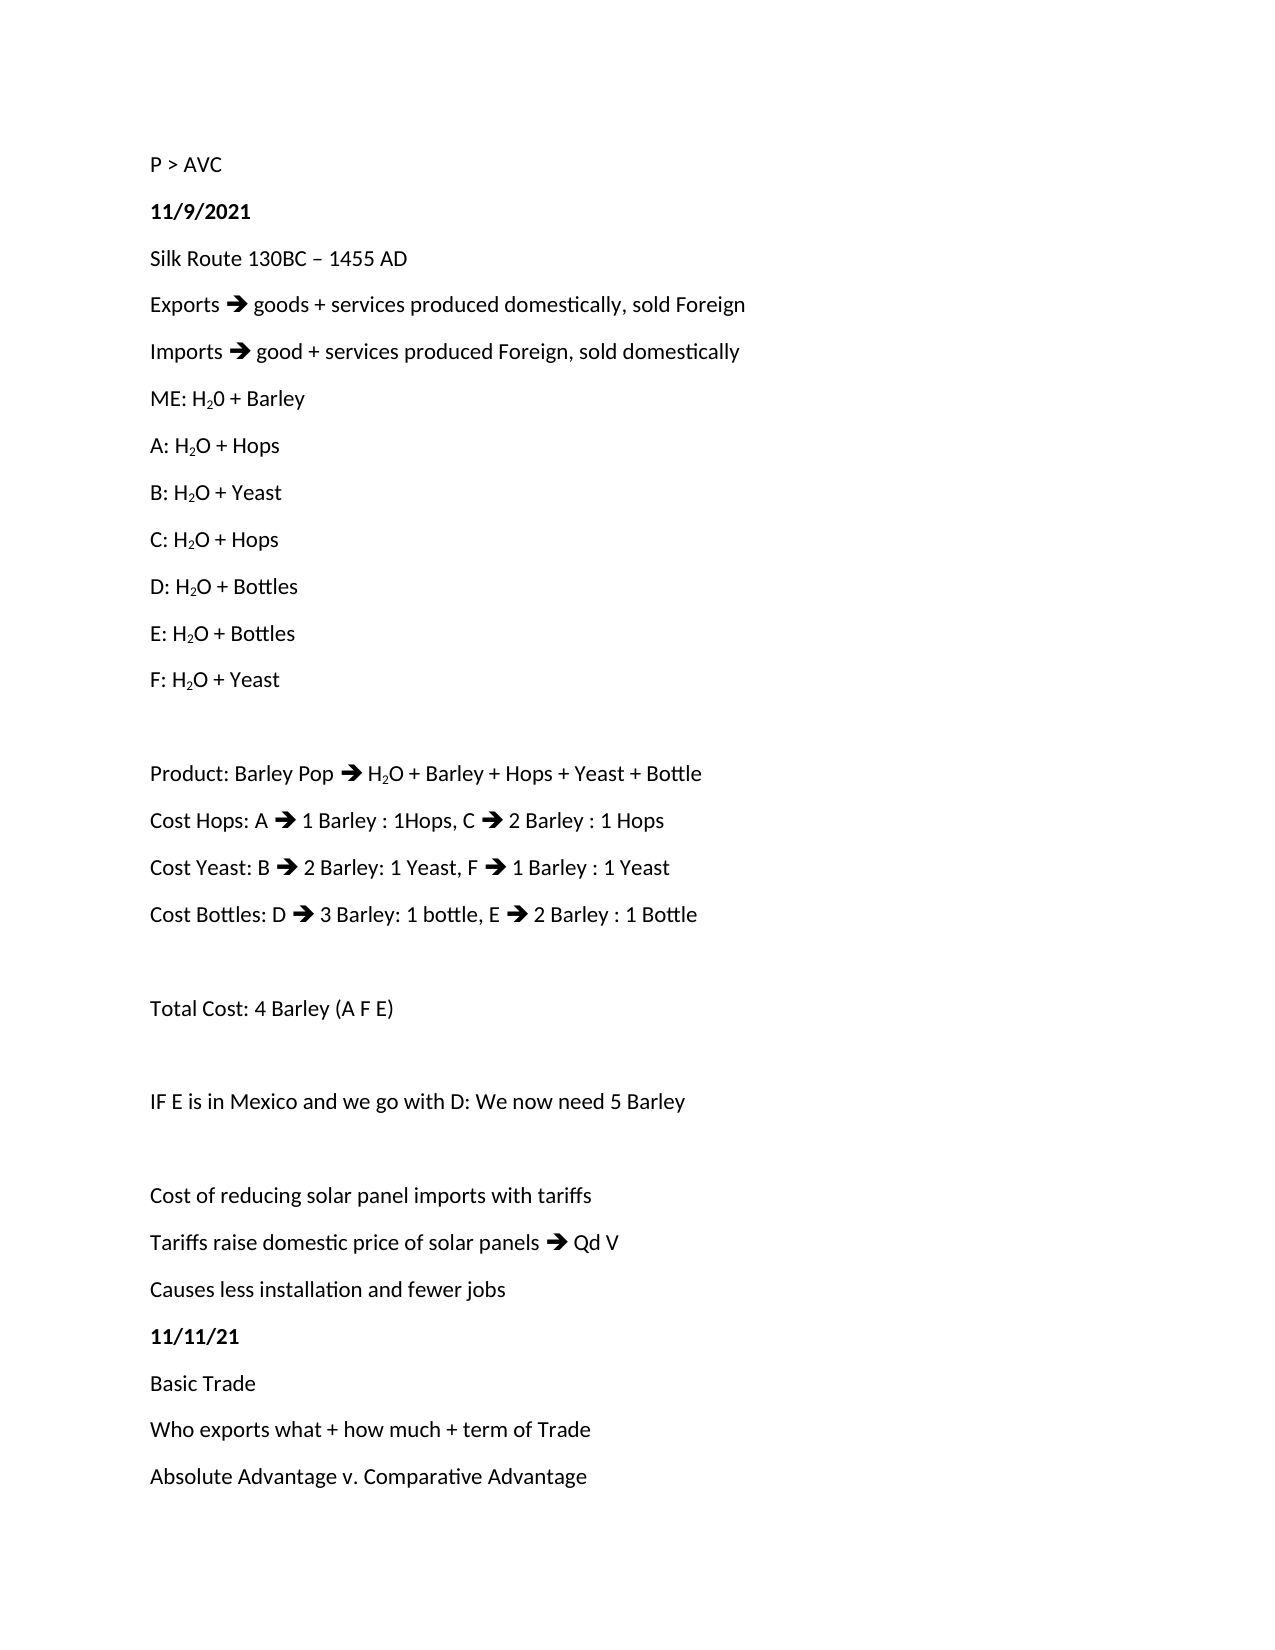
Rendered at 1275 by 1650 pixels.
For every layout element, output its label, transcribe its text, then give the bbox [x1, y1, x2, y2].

text Who exports what + how much + term of Trade [150, 1416, 1125, 1444]
text B: H2O + Yeast [150, 478, 1125, 506]
text Product: Barley Pop H2O + Barley + Hops + Yeast + Bottle [150, 759, 1125, 787]
text Silk Route 130BC – 1455 AD [150, 244, 1125, 272]
text Cost Yeast: B 2 Barley: 1 Yeast, F 1 Barley : 1 Yeast [150, 853, 1125, 881]
text ME: H20 + Barley [150, 384, 1125, 412]
text C: H2O + Hops [150, 525, 1125, 553]
text Total Cost: 4 Barley (A F E) [150, 994, 1125, 1022]
text Exports goods + services produced domestically, sold Foreign [150, 291, 1125, 319]
text 11/9/2021 [150, 197, 1125, 225]
text P > AVC [150, 150, 1125, 178]
text Basic Trade [150, 1369, 1125, 1397]
text Causes less installation and fewer jobs [150, 1275, 1125, 1303]
text A: H2O + Hops [150, 431, 1125, 459]
text 11/11/21 [150, 1322, 1125, 1350]
text Tariffs raise domestic price of solar panels Qd V [150, 1228, 1125, 1256]
text D: H2O + Bottles [150, 572, 1125, 600]
text E: H2O + Bottles [150, 619, 1125, 647]
text Cost Hops: A 1 Barley : 1Hops, C 2 Barley : 1 Hops [150, 806, 1125, 834]
text Absolute Advantage v. Comparative Advantage [150, 1462, 1125, 1491]
text Cost Bottles: D 3 Barley: 1 bottle, E 2 Barley : 1 Bottle [150, 900, 1125, 928]
text Cost of reducing solar panel imports with tariffs [150, 1181, 1125, 1209]
text Imports good + services produced Foreign, sold domestically [150, 337, 1125, 366]
text IF E is in Mexico and we go with D: We now need 5 Barley [150, 1087, 1125, 1116]
text F: H2O + Yeast [150, 666, 1125, 694]
